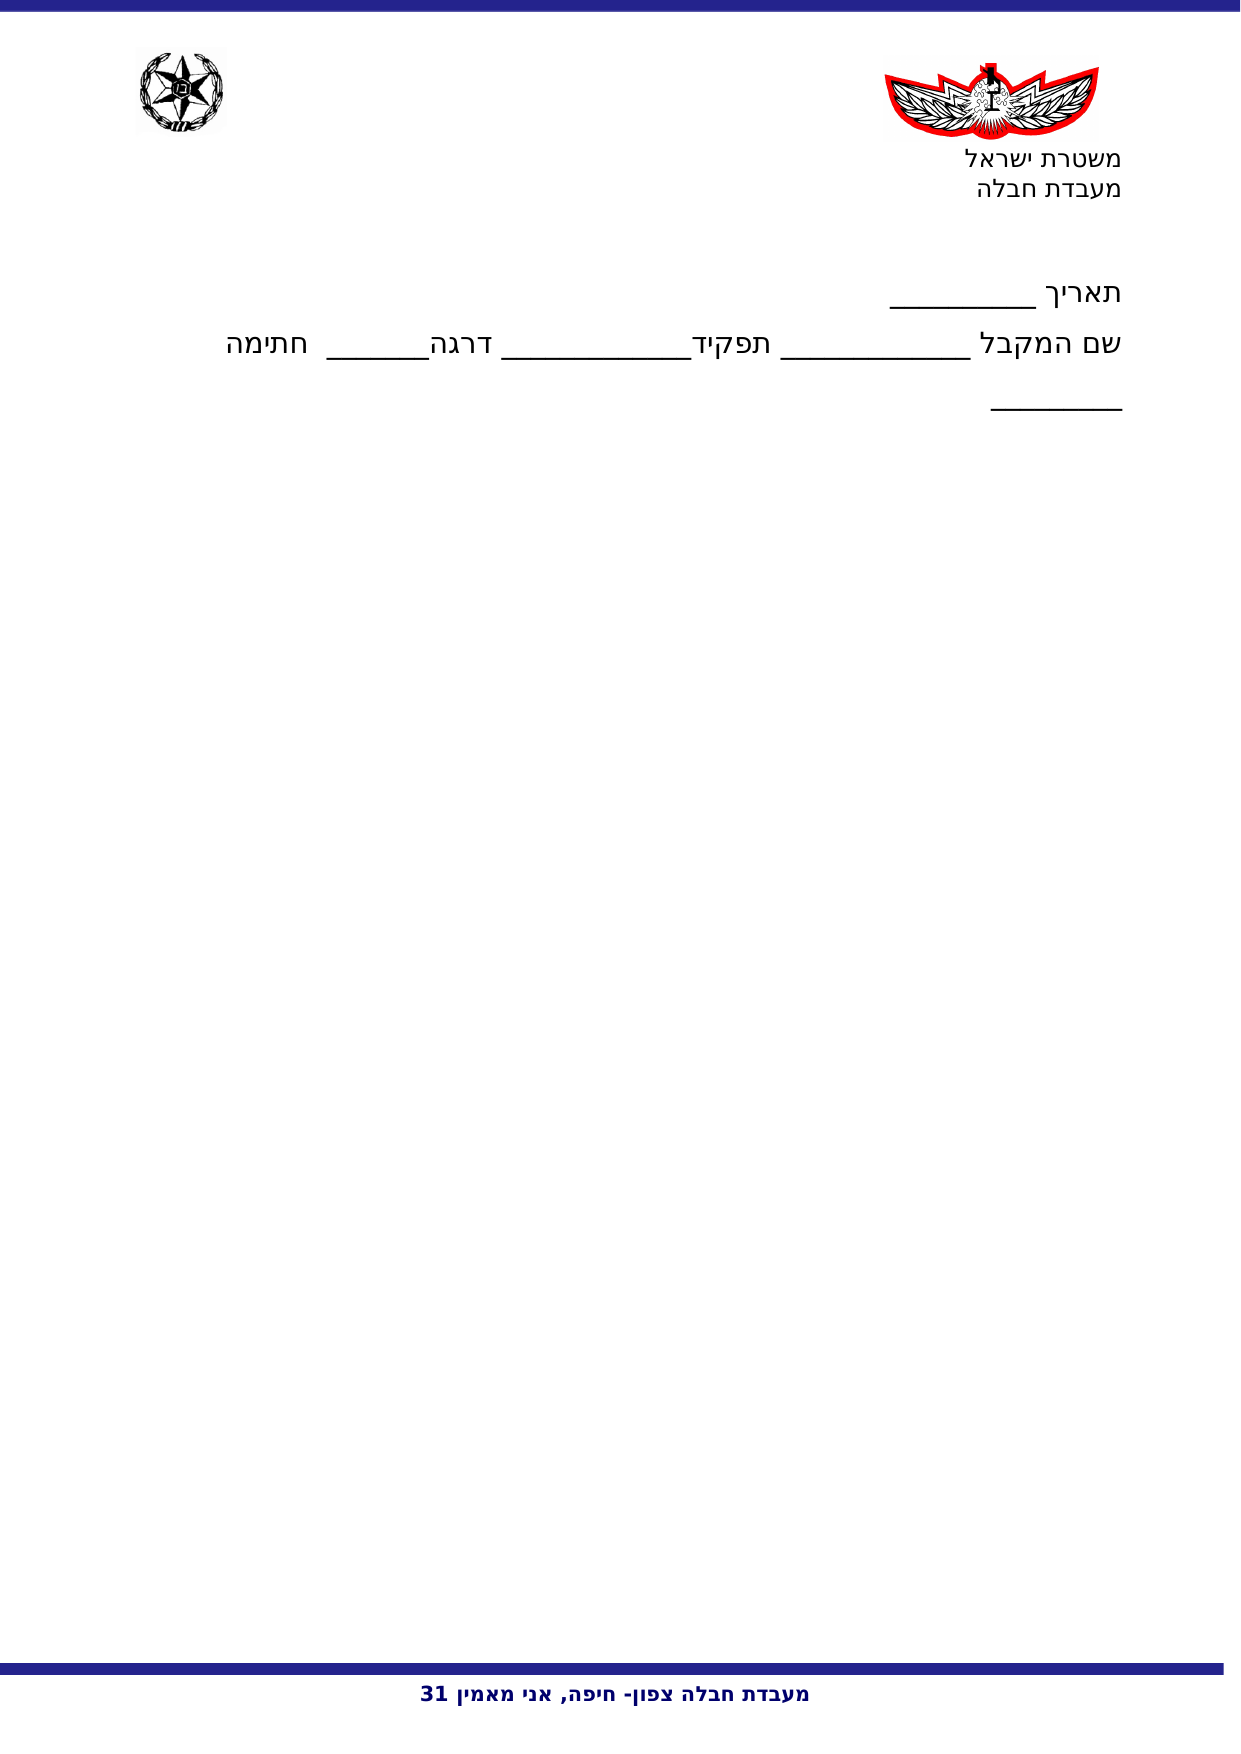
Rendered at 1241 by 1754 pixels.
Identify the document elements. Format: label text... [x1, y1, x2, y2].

picture [135, 47, 228, 137]
picture [882, 55, 1100, 142]
picture [0, 0, 1241, 12]
